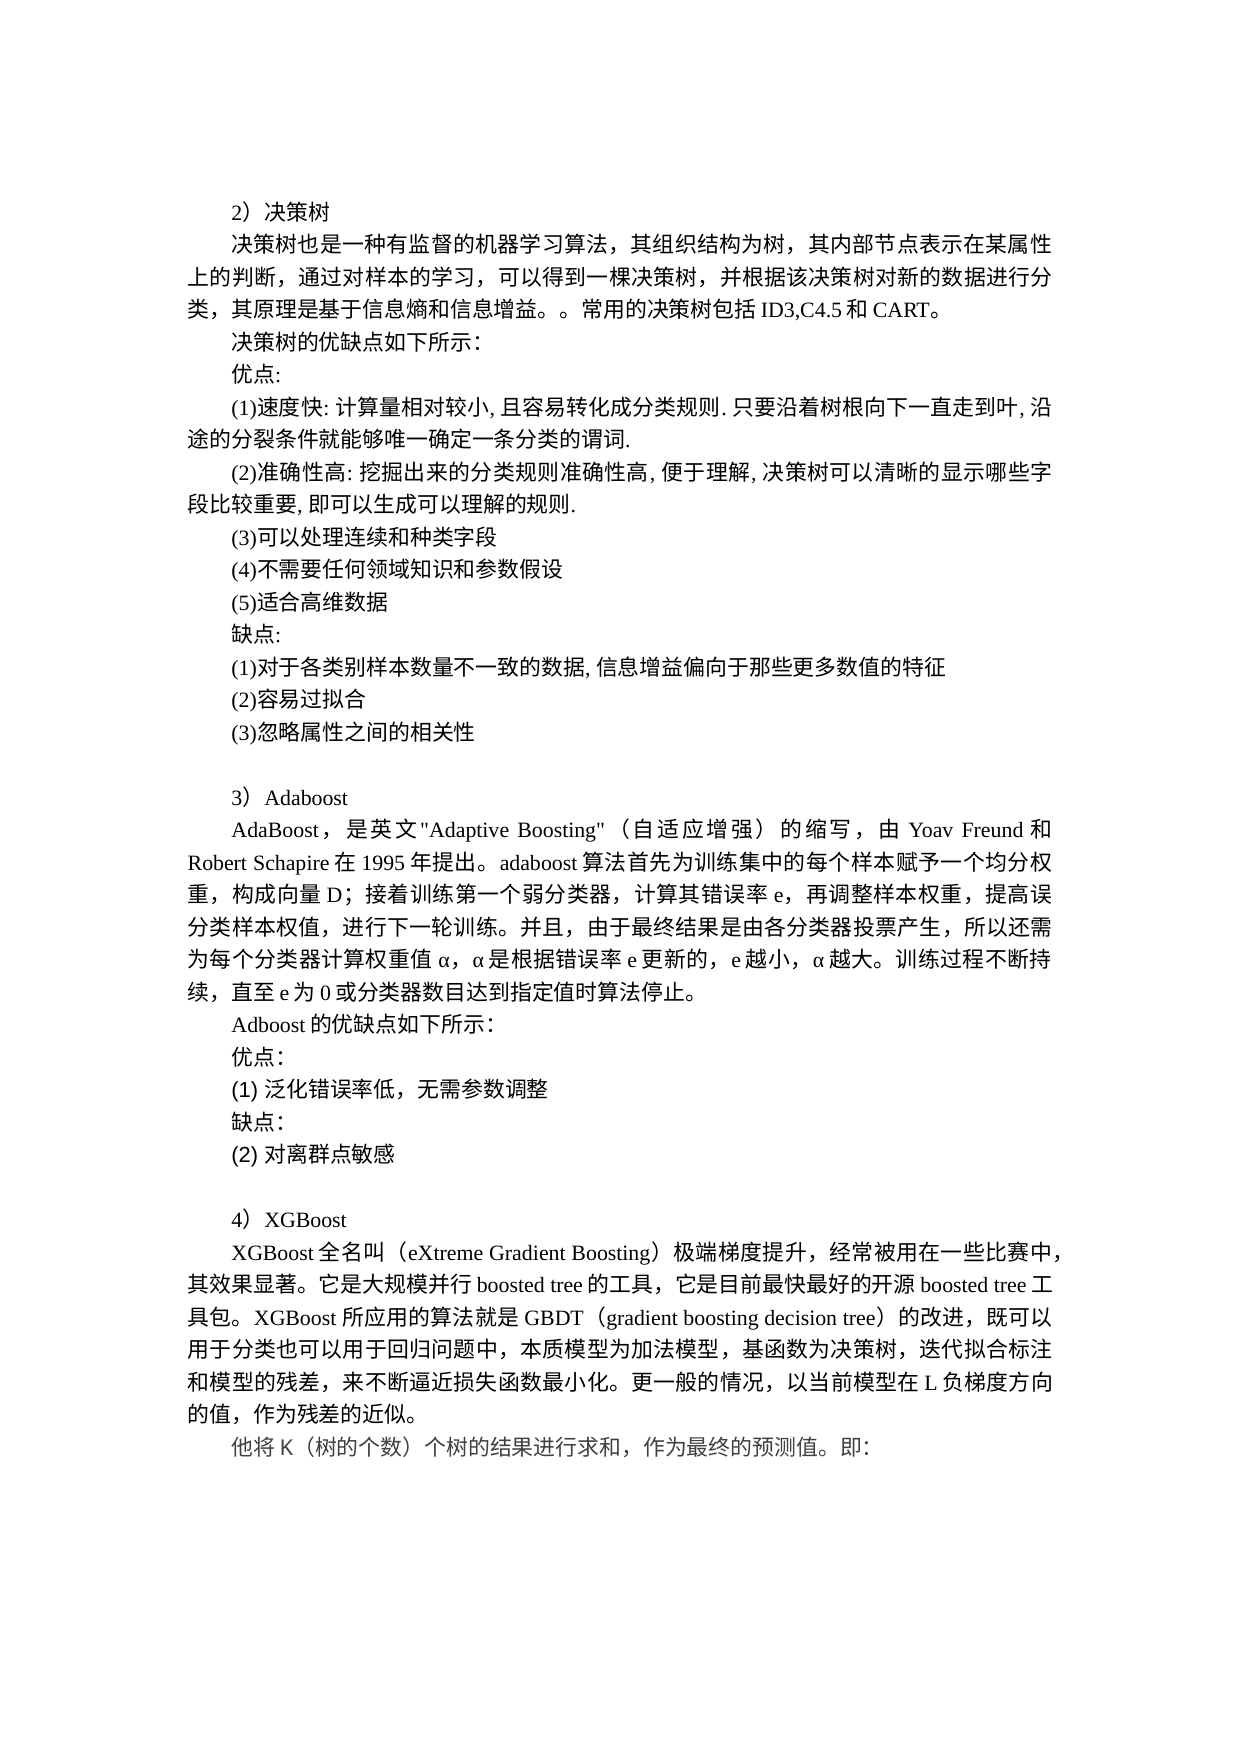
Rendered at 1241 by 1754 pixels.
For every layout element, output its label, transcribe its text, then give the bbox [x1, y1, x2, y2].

text (5)适合高维数据 [187, 584, 1053, 617]
text 优点： [187, 1039, 1053, 1072]
text 缺点: [187, 617, 1053, 649]
text (1) 泛化错误率低，无需参数调整 [187, 1072, 1053, 1104]
text (4)不需要任何领域知识和参数假设 [187, 552, 1053, 584]
text AdaBoost，是英文"Adaptive Boosting"（自适应增强）的缩写，由Yoav Freund和Robert Schapire在1995年提出。adaboost算法首先为训练集中的每个样本赋予一个均分权重，构成向量D；接着训练第一个弱分类器，计算其错误率e，再调整样本权重，提高误分类样本权值，进行下一轮训练。并且，由于最终结果是由各分类器投票产生，所以还需为每个分类器计算权重值α，α是根据错误率e更新的，e越小，α越大。训练过程不断持续，直至e为0或分类器数目达到指定值时算法停止。 [187, 812, 1053, 1007]
text 2）决策树 [187, 194, 1053, 227]
text (2)容易过拟合 [187, 682, 1053, 714]
text (1)对于各类别样本数量不一致的数据, 信息增益偏向于那些更多数值的特征 [187, 649, 1053, 682]
text 3）Adaboost [187, 779, 1053, 812]
text (2)准确性高: 挖掘出来的分类规则准确性高, 便于理解, 决策树可以清晰的显示哪些字段比较重要, 即可以生成可以理解的规则. [187, 454, 1053, 519]
text (3)可以处理连续和种类字段 [187, 519, 1053, 552]
text XGBoost全名叫（eXtreme Gradient Boosting）极端梯度提升，经常被用在一些比赛中，其效果显著。它是大规模并行boosted tree的工具，它是目前最快最好的开源boosted tree工具包。XGBoost 所应用的算法就是 GBDT（gradient boosting decision tree）的改进，既可以用于分类也可以用于回归问题中，本质模型为加法模型，基函数为决策树，迭代拟合标注和模型的残差，来不断逼近损失函数最小化。更一般的情况，以当前模型在L负梯度方向的值，作为残差的近似。 [187, 1234, 1053, 1429]
text Adboost的优缺点如下所示： [187, 1007, 1053, 1039]
text 决策树的优缺点如下所示： [187, 324, 1053, 357]
text 缺点： [187, 1104, 1053, 1137]
text (3)忽略属性之间的相关性 [187, 714, 1053, 747]
text 优点: [187, 357, 1053, 389]
text (2) 对离群点敏感 [187, 1137, 1053, 1169]
text (1)速度快: 计算量相对较小, 且容易转化成分类规则. 只要沿着树根向下一直走到叶, 沿途的分裂条件就能够唯一确定一条分类的谓词. [187, 389, 1053, 454]
text 他将K（树的个数）个树的结果进行求和，作为最终的预测值。即： [187, 1429, 1053, 1462]
text 4）XGBoost [187, 1202, 1053, 1234]
text 决策树也是一种有监督的机器学习算法，其组织结构为树，其内部节点表示在某属性上的判断，通过对样本的学习，可以得到一棵决策树，并根据该决策树对新的数据进行分类，其原理是基于信息熵和信息增益。。常用的决策树包括ID3,C4.5和CART。 [187, 227, 1053, 324]
